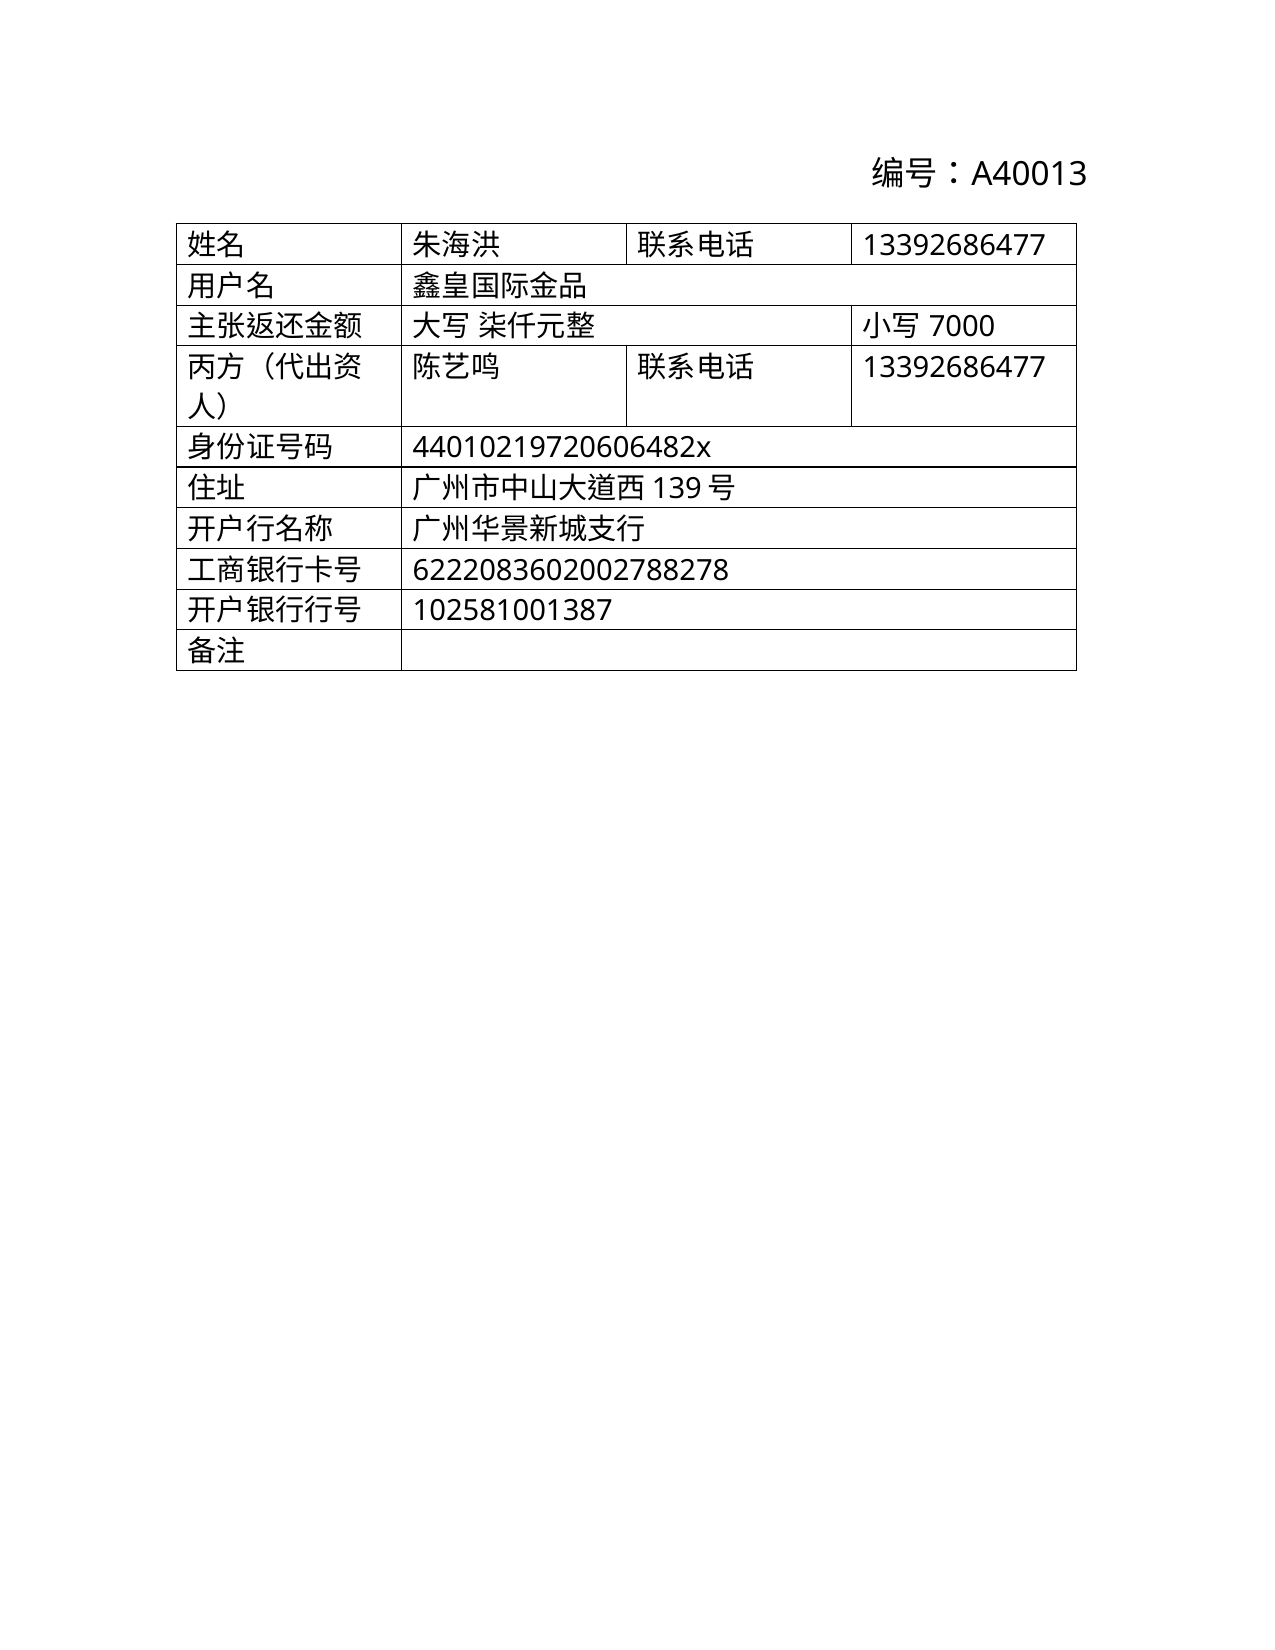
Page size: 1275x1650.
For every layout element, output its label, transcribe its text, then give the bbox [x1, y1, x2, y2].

table_cell 开户行名称 [177, 508, 401, 548]
table_cell 小写 7000 [852, 306, 1076, 345]
table_cell 身份证号码 [177, 427, 401, 466]
table_cell 陈艺鸣 [402, 346, 626, 426]
table_cell 联系电话 [627, 346, 851, 426]
table_cell 主张返还金额 [177, 306, 401, 345]
table_header 姓名 [177, 224, 401, 264]
text 编号：A40013 [187, 150, 1087, 195]
table_header 联系电话 [627, 224, 851, 264]
table_header 朱海洪 [402, 224, 626, 264]
table_cell 广州市中山大道西139号 [402, 468, 1076, 507]
table_cell 13392686477 [852, 346, 1076, 426]
table_cell 备注 [177, 630, 401, 670]
table_cell 丙方（代出资人） [177, 346, 401, 426]
table_cell 6222083602002788278 [402, 549, 1076, 588]
table_cell 工商银行卡号 [177, 549, 401, 588]
table_cell 用户名 [177, 265, 401, 304]
table_cell 44010219720606482x [402, 427, 1076, 466]
table_cell 大写 柒仟元整 [402, 306, 851, 345]
table_cell 鑫皇国际金品 [402, 265, 1076, 304]
table_cell 广州华景新城支行 [402, 508, 1076, 548]
table_cell 住址 [177, 468, 401, 507]
table_cell 102581001387 [402, 590, 1076, 629]
table_cell 开户银行行号 [177, 590, 401, 629]
table_cell [402, 630, 1076, 670]
table_header 13392686477 [852, 224, 1076, 264]
